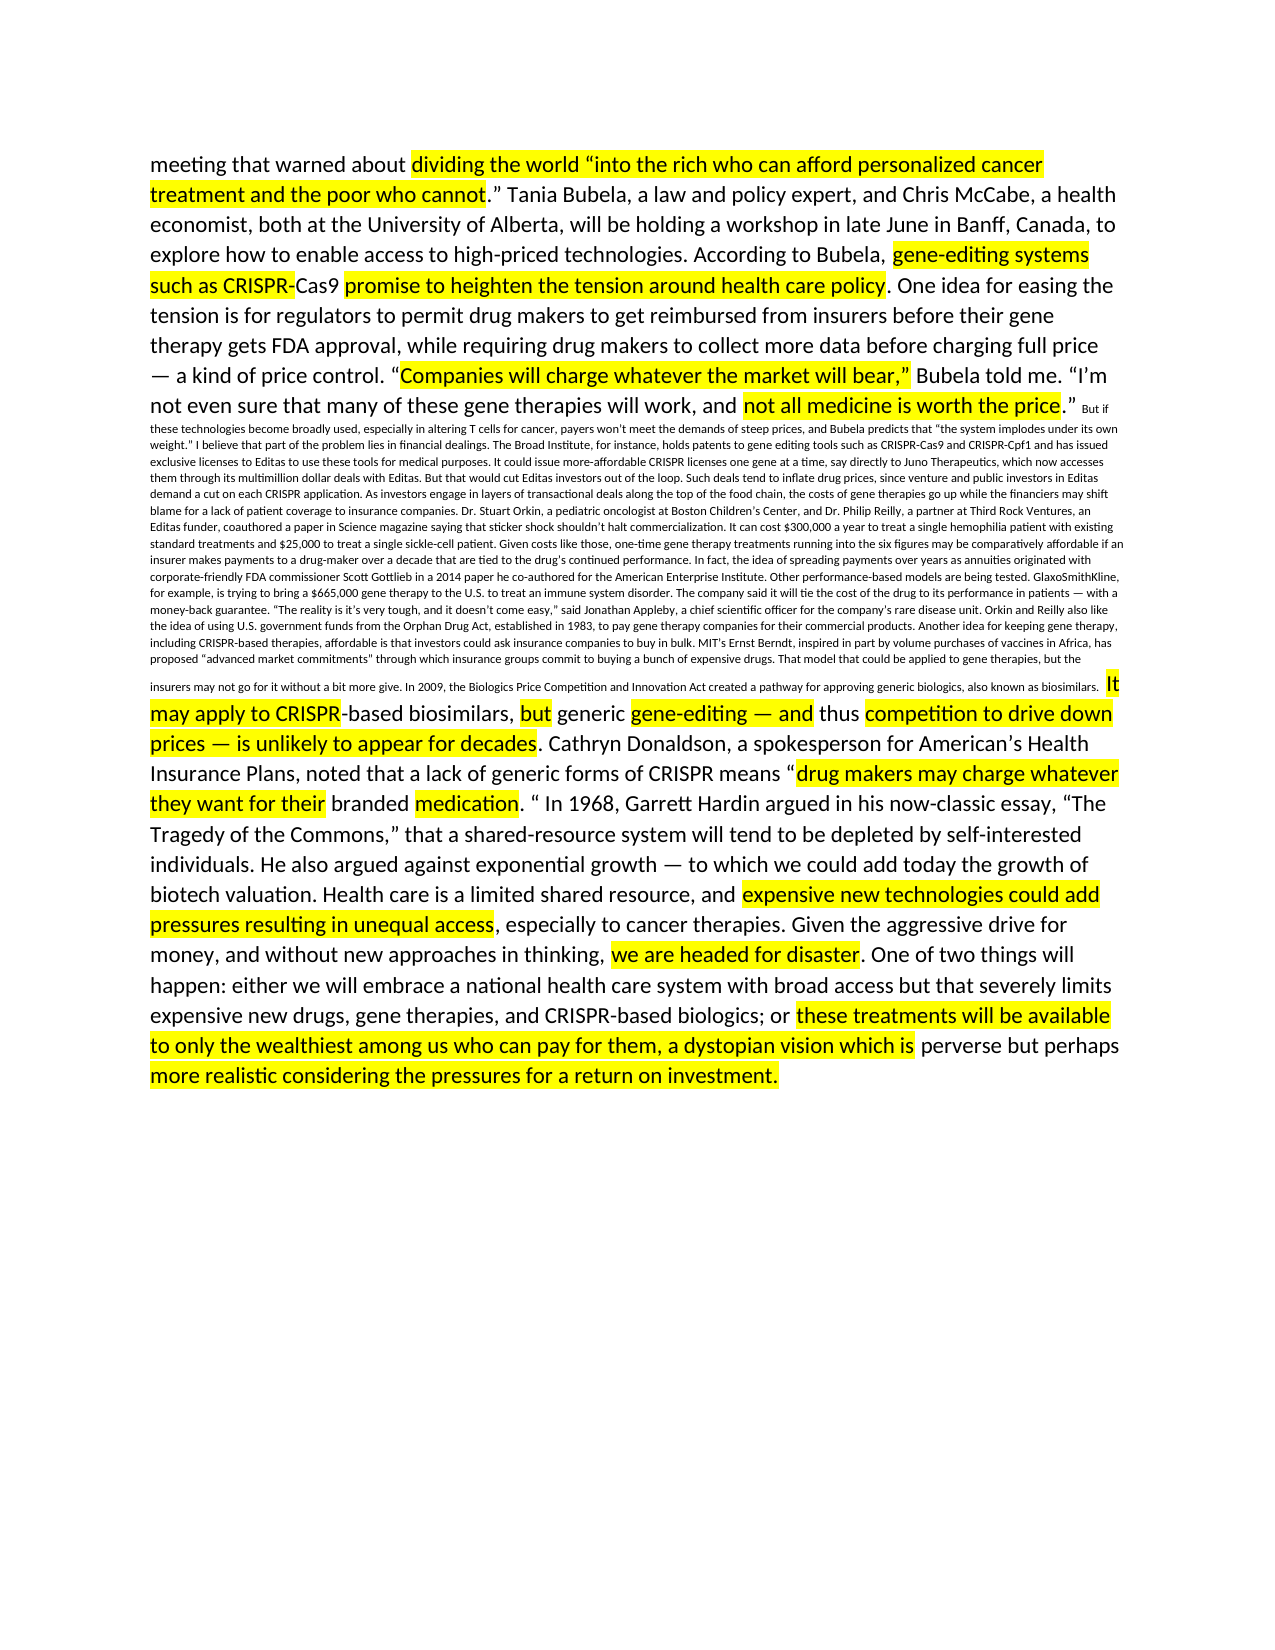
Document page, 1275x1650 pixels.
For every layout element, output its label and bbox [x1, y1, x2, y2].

text [150, 150, 1125, 1089]
